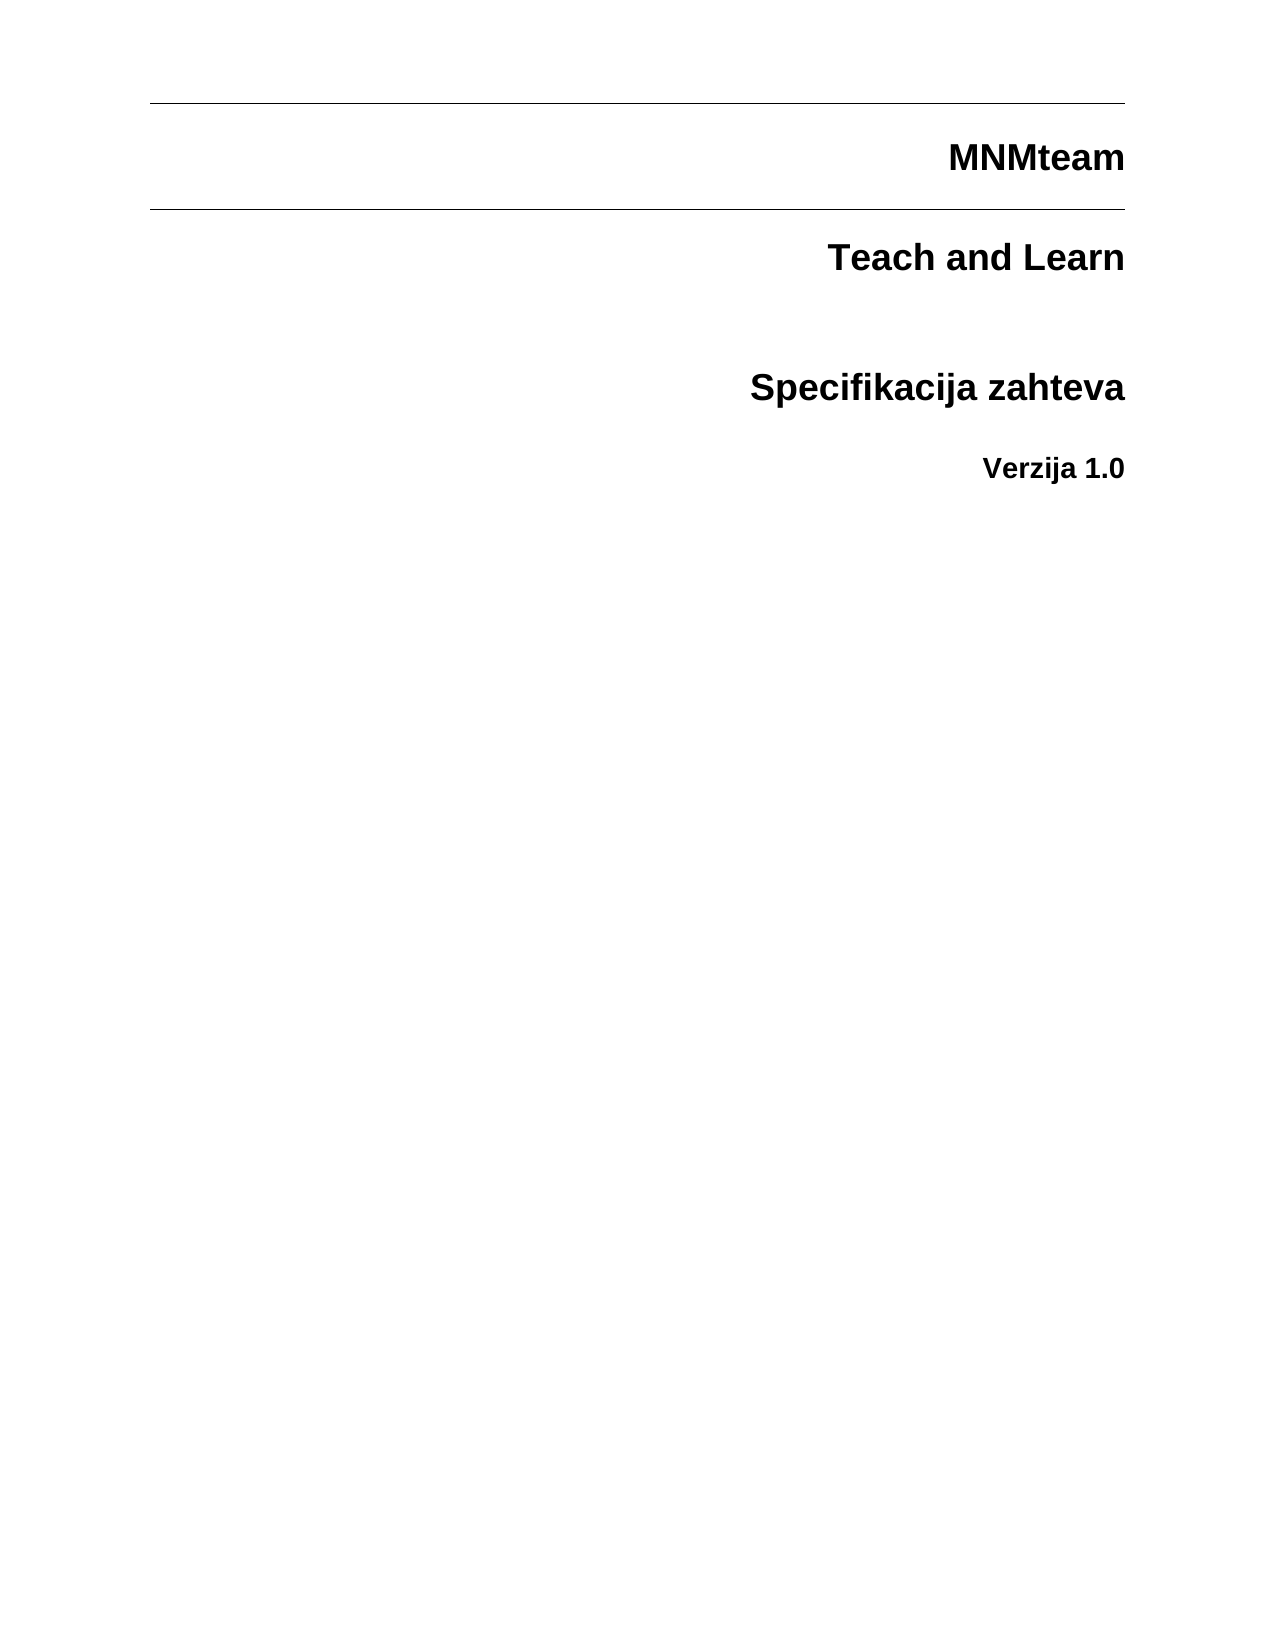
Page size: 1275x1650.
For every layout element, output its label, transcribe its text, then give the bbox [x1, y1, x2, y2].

title Verzija 1.0 [150, 451, 1125, 484]
title Teach and Learn [150, 235, 1125, 278]
title Specifikacija zahteva [150, 365, 1125, 408]
